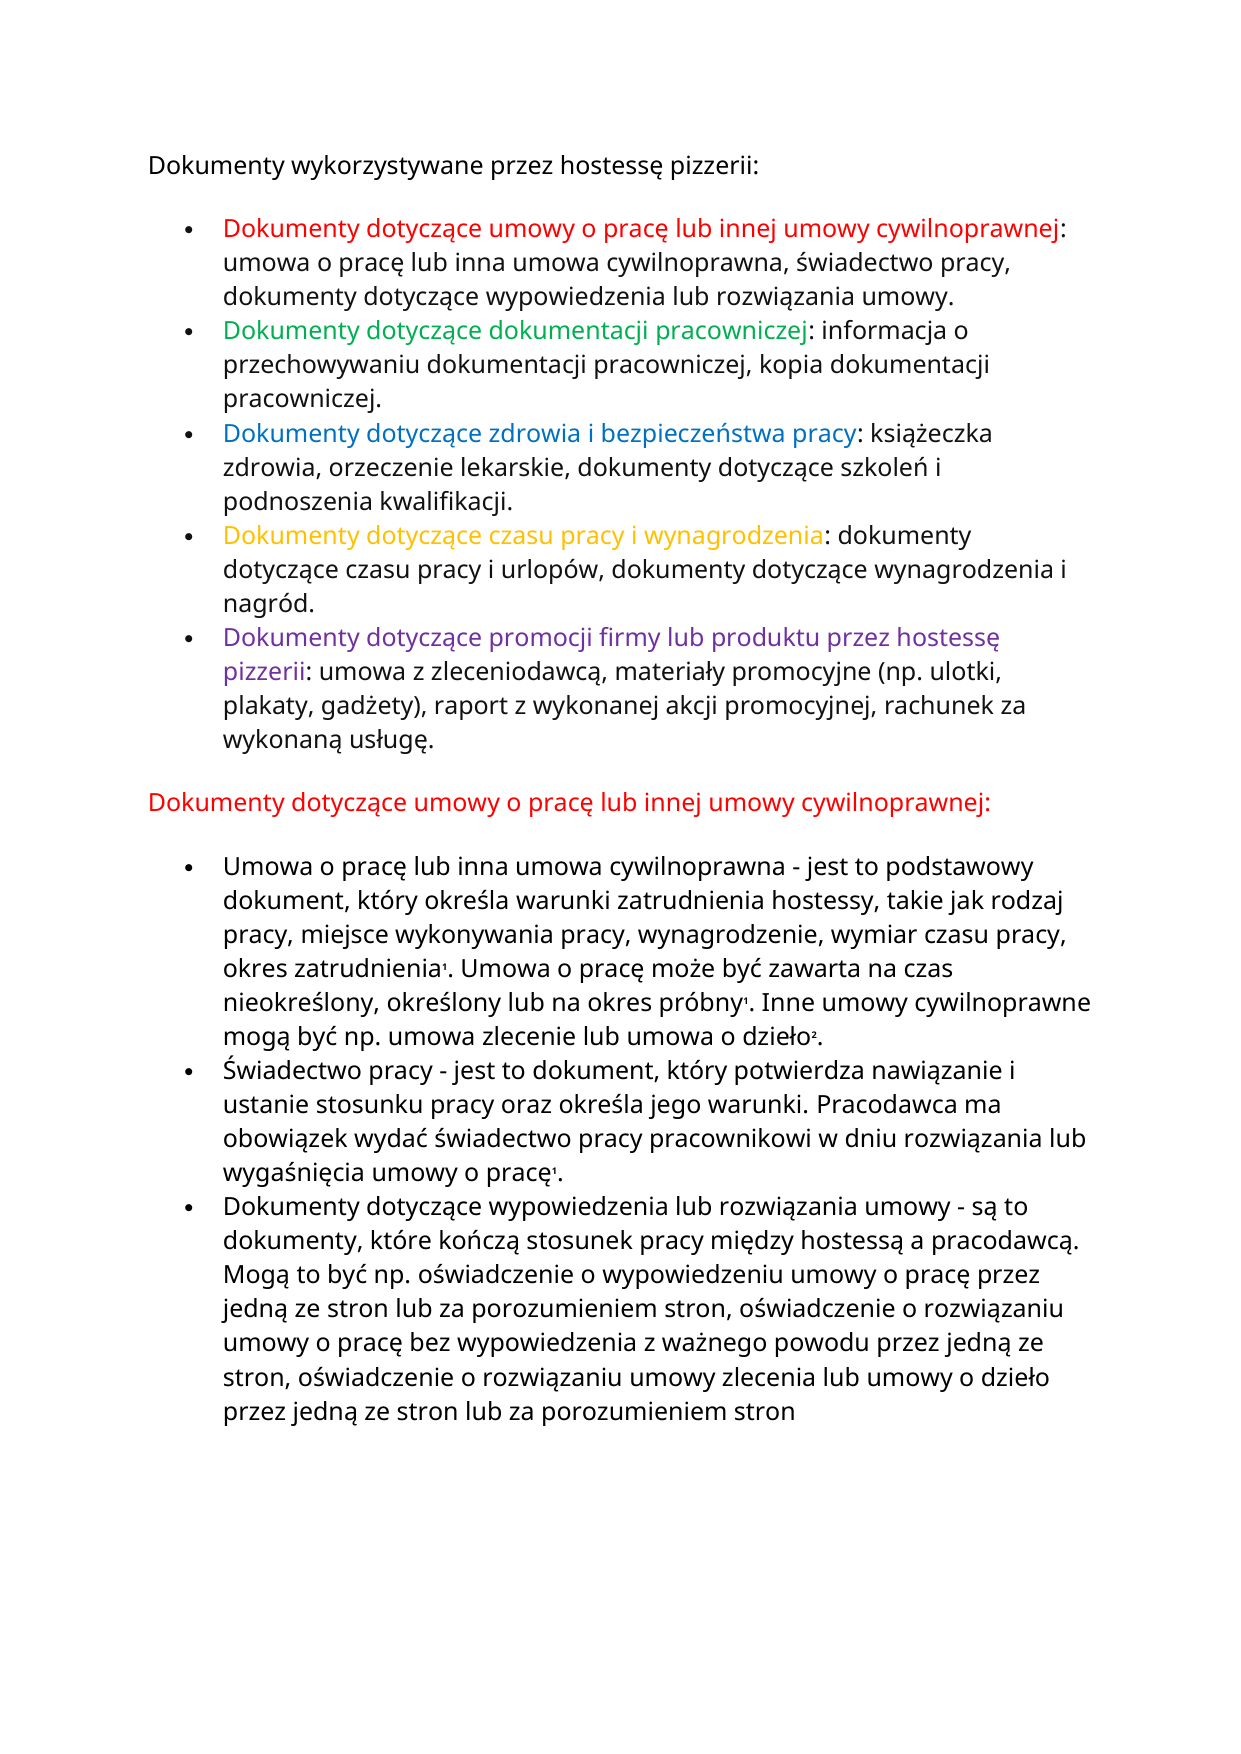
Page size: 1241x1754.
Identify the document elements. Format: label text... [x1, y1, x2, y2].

list Dokumenty dotyczące umowy o pracę lub innej umowy cywilnoprawnej: umowa o pracę lub inna umowa cywilnoprawna, świadectwo pracy, dokumenty dotyczące wypowiedzenia lub rozwiązania umowy. [185, 211, 1093, 313]
list Dokumenty dotyczące zdrowia i bezpieczeństwa pracy: książeczka zdrowia, orzeczenie lekarskie, dokumenty dotyczące szkoleń i podnoszenia kwalifikacji. [185, 415, 1093, 517]
list Świadectwo pracy - jest to dokument, który potwierdza nawiązanie i ustanie stosunku pracy oraz określa jego warunki. Pracodawca ma obowiązek wydać świadectwo pracy pracownikowi w dniu rozwiązania lub wygaśnięcia umowy o pracę1. [185, 1053, 1093, 1189]
list Dokumenty dotyczące dokumentacji pracowniczej: informacja o przechowywaniu dokumentacji pracowniczej, kopia dokumentacji pracowniczej. [185, 313, 1093, 415]
list Dokumenty dotyczące wypowiedzenia lub rozwiązania umowy - są to dokumenty, które kończą stosunek pracy między hostessą a pracodawcą. Mogą to być np. oświadczenie o wypowiedzeniu umowy o pracę przez jedną ze stron lub za porozumieniem stron, oświadczenie o rozwiązaniu umowy o pracę bez wypowiedzenia z ważnego powodu przez jedną ze stron, oświadczenie o rozwiązaniu umowy zlecenia lub umowy o dzieło przez jedną ze stron lub za porozumieniem stron [185, 1189, 1093, 1427]
list Umowa o pracę lub inna umowa cywilnoprawna - jest to podstawowy dokument, który określa warunki zatrudnienia hostessy, takie jak rodzaj pracy, miejsce wykonywania pracy, wynagrodzenie, wymiar czasu pracy, okres zatrudnienia1. Umowa o pracę może być zawarta na czas nieokreślony, określony lub na okres próbny1. Inne umowy cywilnoprawne mogą być np. umowa zlecenie lub umowa o dzieło2. [185, 848, 1093, 1053]
text Dokumenty dotyczące umowy o pracę lub innej umowy cywilnoprawnej: [148, 785, 1093, 819]
list Dokumenty dotyczące promocji firmy lub produktu przez hostessę pizzerii: umowa z zleceniodawcą, materiały promocyjne (np. ulotki, plakaty, gadżety), raport z wykonanej akcji promocyjnej, rachunek za wykonaną usługę. [185, 619, 1093, 756]
text Dokumenty wykorzystywane przez hostessę pizzerii: [148, 148, 1093, 182]
list Dokumenty dotyczące czasu pracy i wynagrodzenia: dokumenty dotyczące czasu pracy i urlopów, dokumenty dotyczące wynagrodzenia i nagród. [185, 517, 1093, 619]
